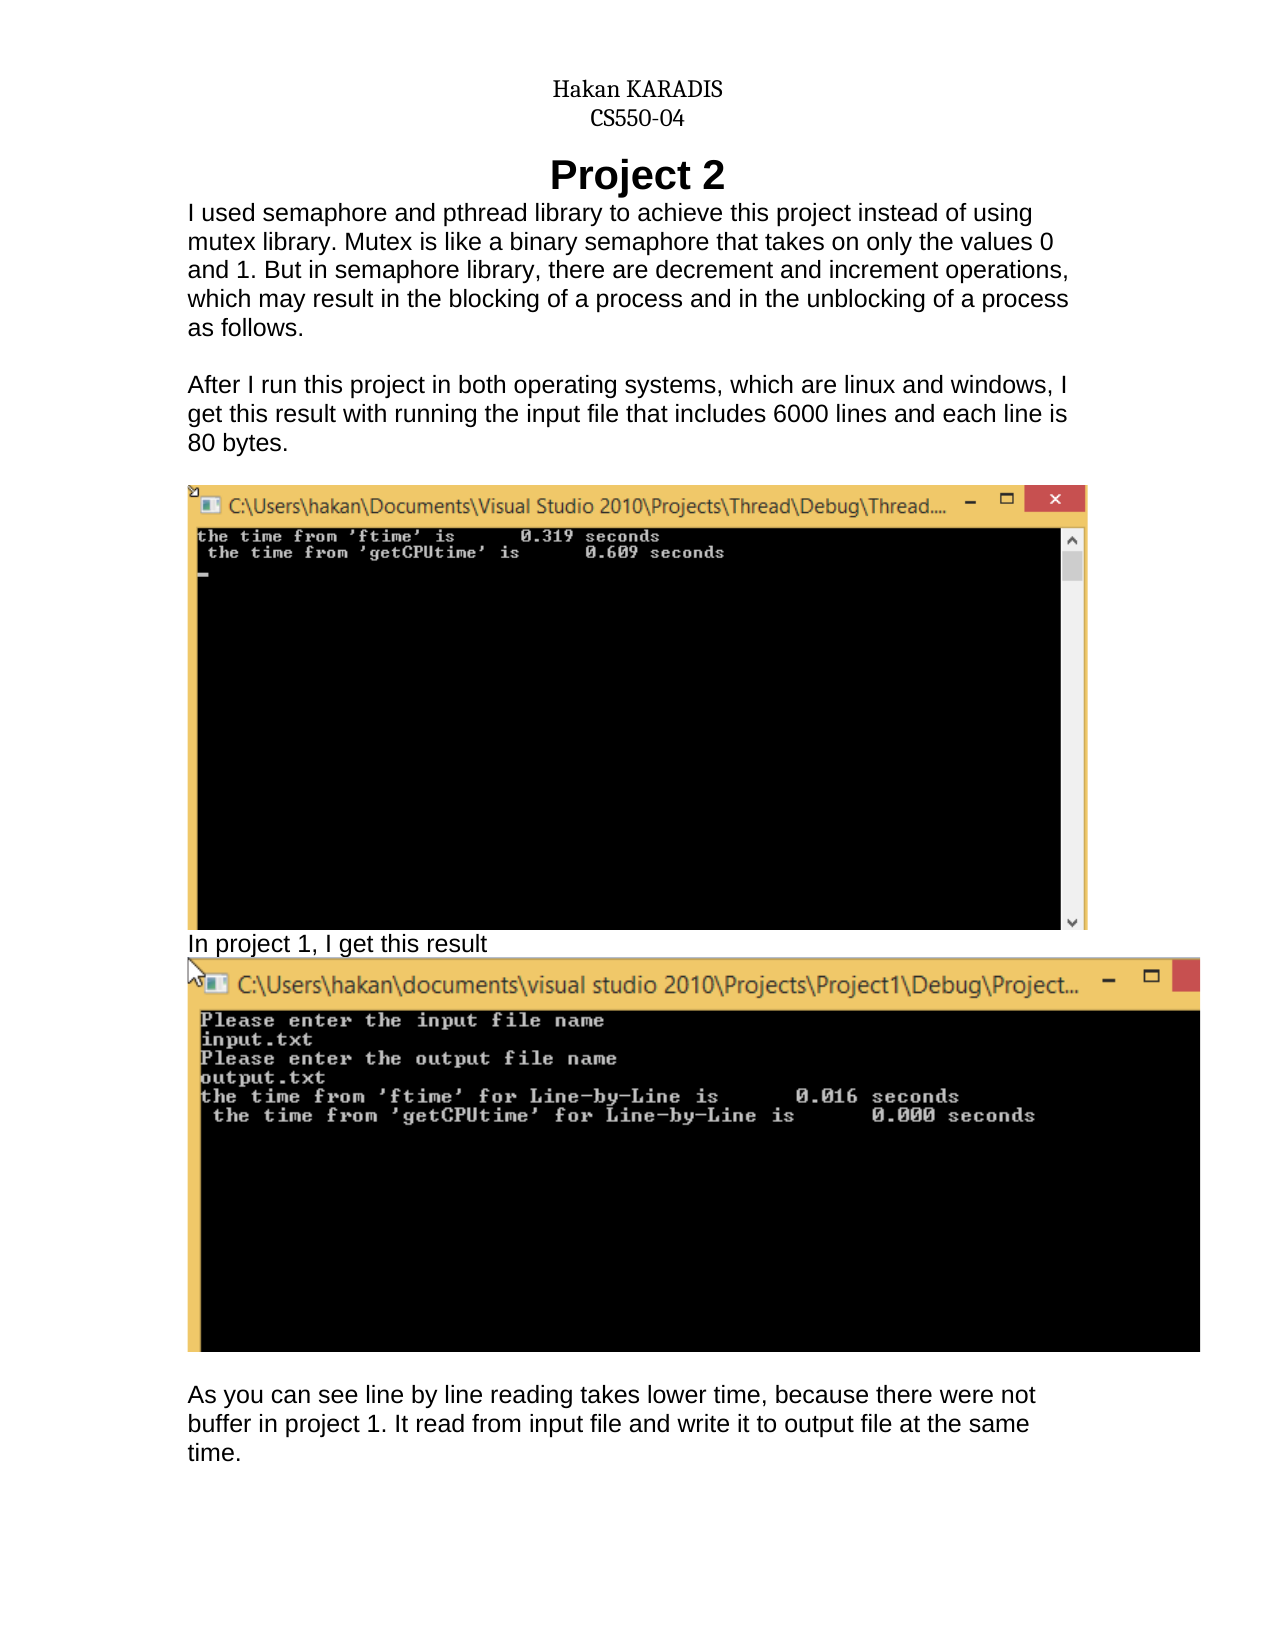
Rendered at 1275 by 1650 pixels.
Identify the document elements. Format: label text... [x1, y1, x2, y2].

text As you can see line by line reading takes lower time, because there were not buffer in project 1. It read from input file and write it to output file at the same time. [187, 1381, 1087, 1467]
picture [187, 957, 1200, 1352]
text In project 1, I get this result [187, 930, 1087, 957]
text After I run this project in both operating systems, which are linux and windows, I get this result with running the input file that includes 6000 lines and each line is 80 bytes. [187, 370, 1087, 457]
picture [187, 485, 1088, 930]
text Project 2 [187, 150, 1087, 198]
text I used semaphore and pthread library to achieve this project instead of using mutex library. Mutex is like a binary semaphore that takes on only the values 0 and 1. But in semaphore library, there are decrement and increment operations, which may result in the blocking of a process and in the unblocking of a process as follows. [187, 198, 1087, 342]
